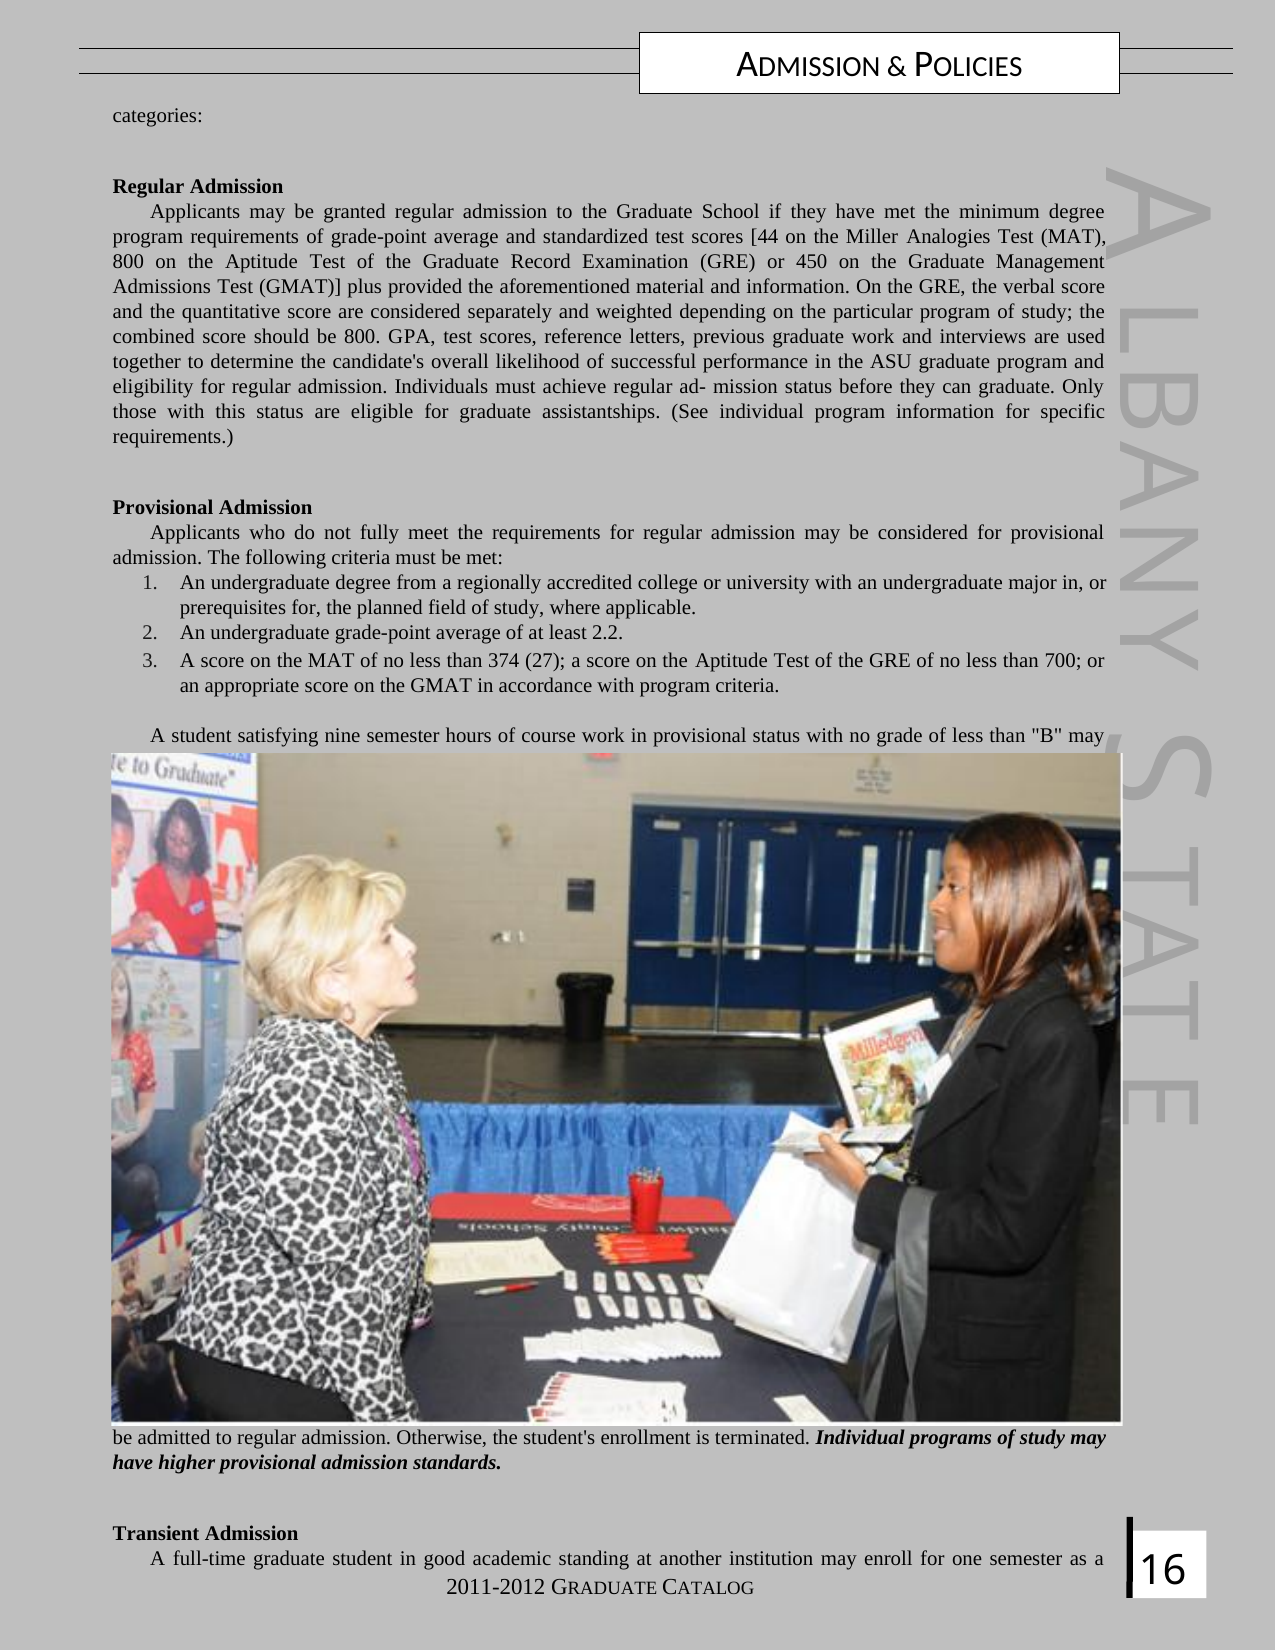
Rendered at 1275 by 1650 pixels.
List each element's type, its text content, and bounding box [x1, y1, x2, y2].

text The admission status of applicants accepted into the Graduate School will be classified in one of the following categories: [112, 103, 1106, 127]
text A student satisfying nine semester hours of course work in provisional status with no grade of less than "B" may be admitted to regular admission. Otherwise, the student's enrollment is terminated. Individual programs of study may have higher provisional admission standards. [112, 1426, 1106, 1474]
text A student satisfying nine semester hours of course work in provisional status with no grade of less than "B" may be admitted to regular admission. Otherwise, the student's enrollment is terminated. Individual programs of study may have higher provisional admission standards. [112, 722, 1106, 753]
text Applicants who do not fully meet the requirements for regular admission may be considered for provisional admission. The following criteria must be met: [112, 520, 1106, 569]
subtitle Transient Admission [75, 1521, 1125, 1545]
picture [111, 753, 1123, 1426]
subtitle Provisional Admission [75, 495, 1125, 519]
subtitle Regular Admission [75, 174, 1125, 198]
list An undergraduate grade-point average of at least 2.2. [142, 620, 1106, 644]
list A score on the MAT of no less than 374 (27); a score on the Aptitude Test of the GRE of no less than 700; or an appropriate score on the GMAT in accordance with program criteria. [142, 647, 1106, 697]
text Applicants may be granted regular admission to the Graduate School if they have met the minimum degree program requirements of grade-point average and standardized test scores [44 on the Miller Analogies Test (MAT), 800 on the Aptitude Test of the Graduate Record Examination (GRE) or 450 on the Graduate Management Admissions Test (GMAT)] plus provided the aforementioned material and information. On the GRE, the verbal score and the quantitative score are considered separately and weighted depending on the particular program of study; the combined score should be 800. GPA, test scores, reference letters, previous graduate work and interviews are used together to determine the candidate's overall likelihood of successful performance in the ASU graduate program and eligibility for regular admission. Individuals must achieve regular ad- mission status before they can graduate. Only those with this status are eligible for graduate assistantships. (See individual program information for specific requirements.) [112, 199, 1106, 448]
list An undergraduate degree from a regionally accredited college or university with an undergraduate major in, or prerequisites for, the planned field of study, where applicable. [142, 570, 1106, 619]
